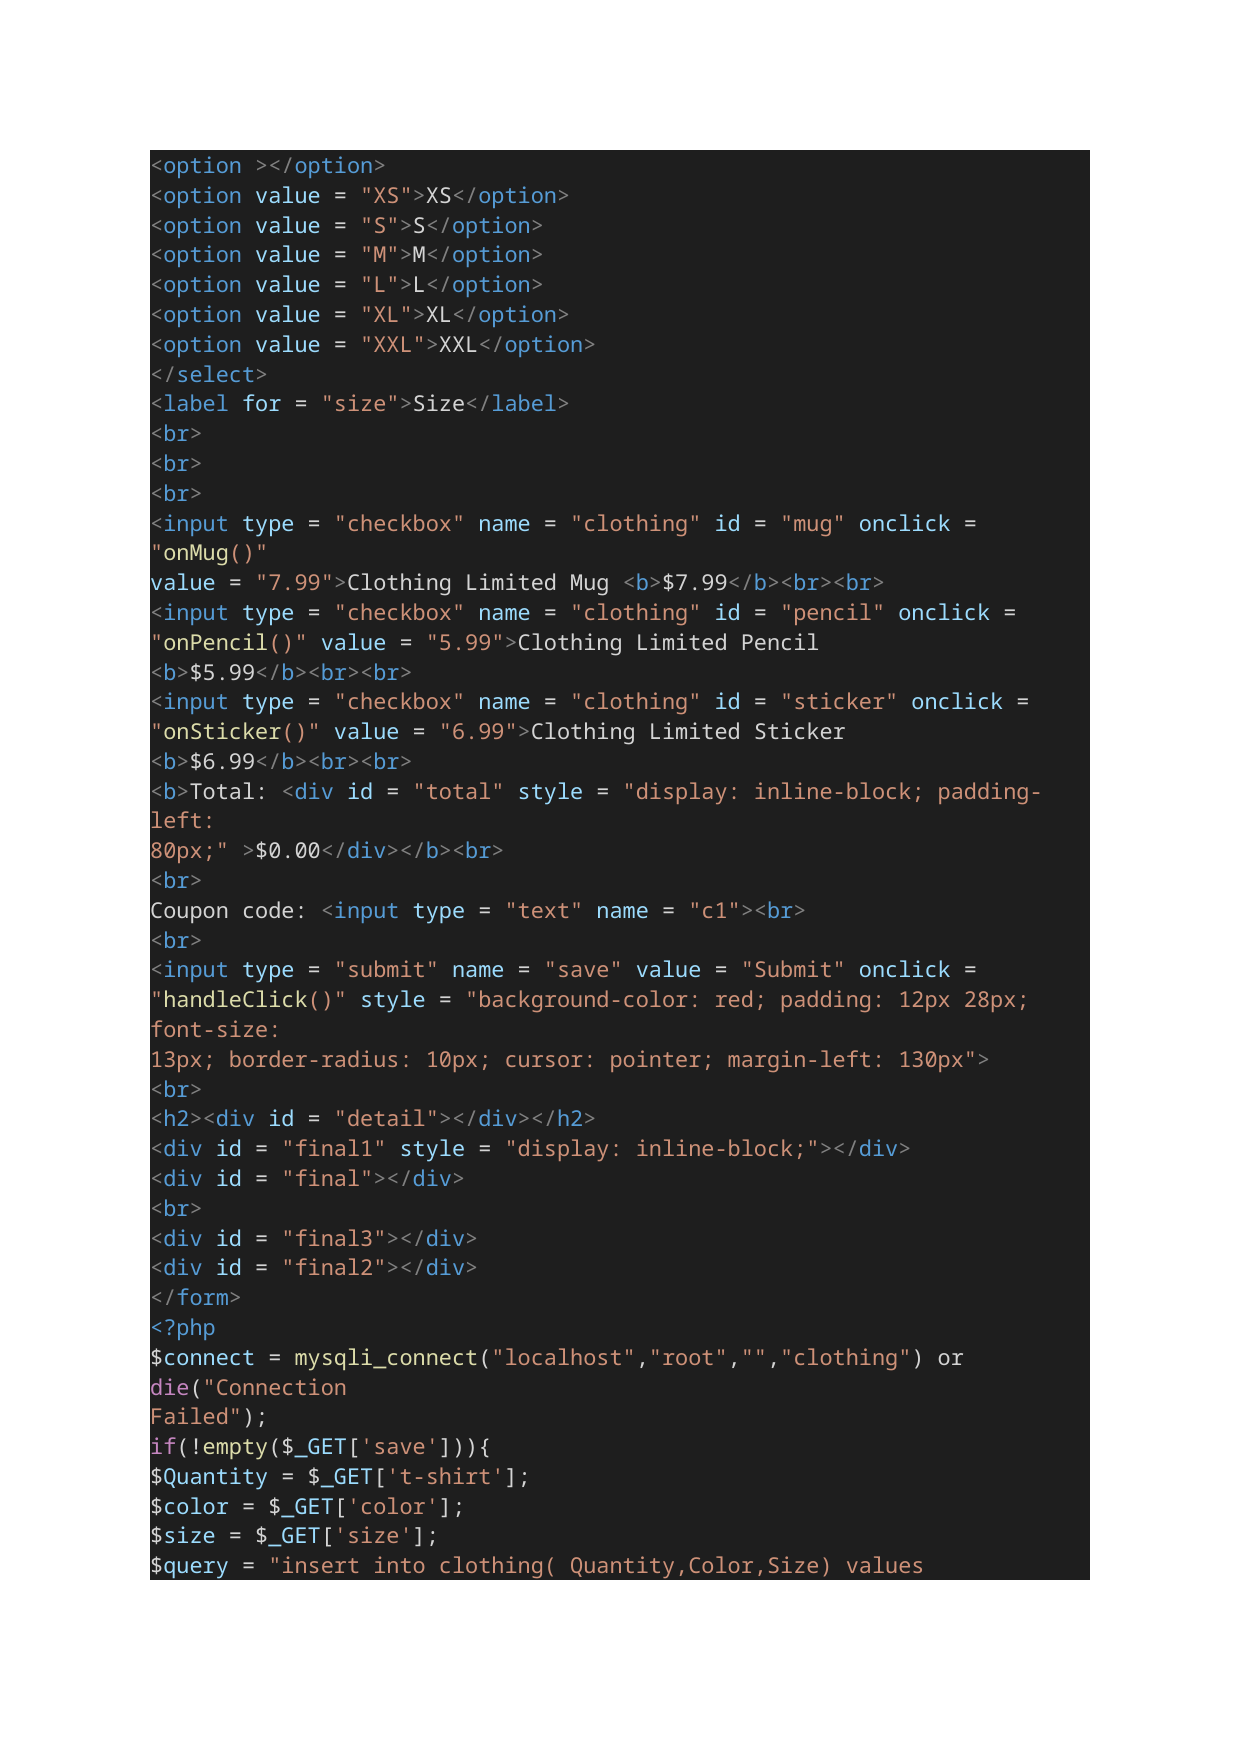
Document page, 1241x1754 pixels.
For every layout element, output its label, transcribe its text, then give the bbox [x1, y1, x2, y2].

text 80px;" >$0.00</div></b><br> [150, 835, 1090, 865]
text <div id = "final1" style = "display: inline-block;"></div> [150, 1133, 1090, 1163]
text <option value = "XXL">XXL</option> [150, 329, 1090, 358]
text <option value = "L">L</option> [150, 269, 1090, 299]
text <option ></option> [150, 150, 1090, 180]
text </select> [150, 358, 1090, 388]
text Failed"); [150, 1401, 1090, 1431]
text <h2><div id = "detail"></div></h2> [150, 1103, 1090, 1133]
text <br> [150, 1193, 1090, 1222]
text "onPencil()" value = "5.99">Clothing Limited Pencil <b>$5.99</b><br><br> [150, 627, 1090, 686]
text <option value = "XL">XL</option> [150, 299, 1090, 329]
text "handleClick()" style = "background-color: red; padding: 12px 28px; font-size: [150, 984, 1090, 1044]
text <input type = "submit" name = "save" value = "Submit" onclick = [150, 954, 1090, 984]
text "onSticker()" value = "6.99">Clothing Limited Sticker <b>$6.99</b><br><br> [150, 716, 1090, 776]
text <div id = "final3"></div> [150, 1222, 1090, 1252]
text <br> [150, 478, 1090, 507]
text <input type = "checkbox" name = "clothing" id = "mug" onclick = "onMug()" [150, 507, 1090, 567]
text </form> [150, 1282, 1090, 1312]
text value = "7.99">Clothing Limited Mug <b>$7.99</b><br><br> [150, 567, 1090, 597]
text <option value = "S">S</option> [150, 209, 1090, 239]
text <?php [150, 1312, 1090, 1342]
text <option value = "M">M</option> [150, 239, 1090, 269]
text <div id = "final"></div> [150, 1163, 1090, 1193]
text <label for = "size">Size</label> [150, 388, 1090, 418]
text $Quantity = $_GET['t-shirt']; [150, 1461, 1090, 1491]
text <input type = "checkbox" name = "clothing" id = "sticker" onclick = [150, 686, 1090, 716]
text <br> [150, 418, 1090, 448]
text <br> [150, 1073, 1090, 1103]
text <br> [150, 924, 1090, 954]
text $color = $_GET['color']; [150, 1491, 1090, 1520]
text <br> [150, 865, 1090, 895]
text $connect = mysqli_connect("localhost","root","","clothing") or die("Connection [150, 1342, 1090, 1401]
text Coupon code: <input type = "text" name = "c1"><br> [150, 895, 1090, 924]
text if(!empty($_GET['save'])){ [150, 1431, 1090, 1461]
text <br> [150, 448, 1090, 478]
text $query = "insert into clothing( Quantity,Color,Size) values [150, 1550, 1090, 1580]
text <b>Total: <div id = "total" style = "display: inline-block; padding-left: [150, 776, 1090, 835]
text <input type = "checkbox" name = "clothing" id = "pencil" onclick = [150, 597, 1090, 627]
text 13px; border-radius: 10px; cursor: pointer; margin-left: 130px"> [150, 1044, 1090, 1073]
text <div id = "final2"></div> [150, 1252, 1090, 1282]
text <option value = "XS">XS</option> [150, 180, 1090, 209]
text $size = $_GET['size']; [150, 1520, 1090, 1550]
